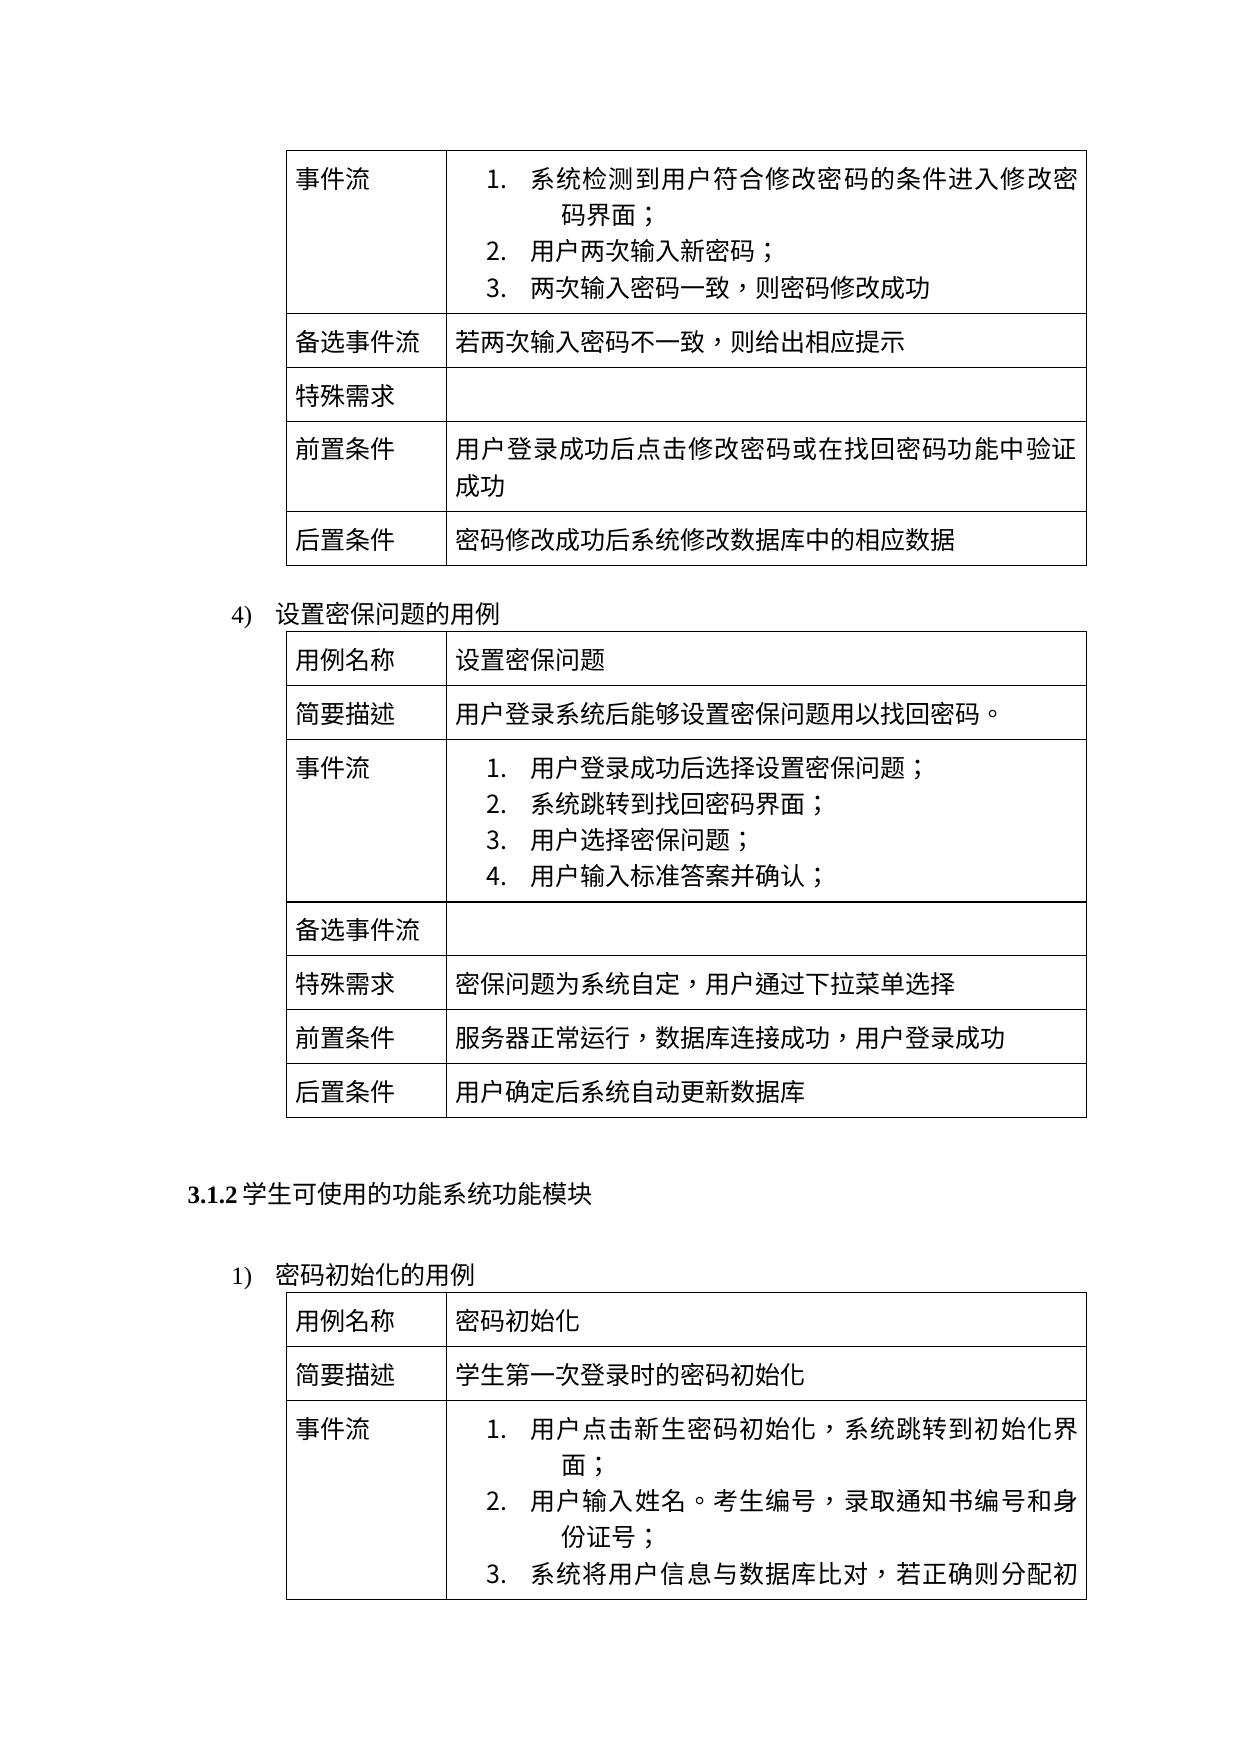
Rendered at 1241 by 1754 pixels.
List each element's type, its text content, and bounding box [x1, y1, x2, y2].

table_header 密码初始化 [447, 1293, 1086, 1346]
list 密码初始化的用例 [231, 1256, 1053, 1292]
table_cell 密码修改成功后系统修改数据库中的相应数据 [447, 512, 1086, 565]
table_cell [447, 368, 1086, 421]
table_cell 特殊需求 [287, 368, 446, 421]
table_cell 用户确定后系统自动更新数据库 [447, 1064, 1086, 1117]
table_cell 系统检测到用户符合修改密码的条件进入修改密码界面； 用户两次输入新密码； 两次输入密码一致，则密码修改成功 [447, 151, 1086, 313]
list 设置密保问题的用例 [231, 594, 1053, 631]
table_header 用例名称 [287, 632, 446, 685]
table_cell 服务器正常运行，数据库连接成功，用户登录成功 [447, 1010, 1086, 1063]
text 3.1.2学生可使用的功能系统功能模块 [187, 1174, 1053, 1210]
table_cell 后置条件 [287, 1064, 446, 1117]
table_cell 备选事件流 [287, 903, 446, 955]
table_cell 备选事件流 [287, 314, 446, 367]
table_cell 事件流 [287, 1401, 446, 1599]
table_cell 用户登录成功后点击修改密码或在找回密码功能中验证成功 [447, 422, 1086, 511]
table_header 设置密保问题 [447, 632, 1086, 685]
table_cell 事件流 [287, 740, 446, 901]
table_header 用例名称 [287, 1293, 446, 1346]
table_cell 密保问题为系统自定，用户通过下拉菜单选择 [447, 956, 1086, 1009]
table_cell 前置条件 [287, 1010, 446, 1063]
table_cell 事件流 [287, 151, 446, 313]
table_cell 后置条件 [287, 512, 446, 565]
table_cell 学生第一次登录时的密码初始化 [447, 1347, 1086, 1400]
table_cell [447, 1401, 1086, 1599]
table_cell 简要描述 [287, 1347, 446, 1400]
table_cell 用户登录成功后选择设置密保问题； 系统跳转到找回密码界面； 用户选择密保问题； 用户输入标准答案并确认； [447, 740, 1086, 901]
table_cell 若两次输入密码不一致，则给出相应提示 [447, 314, 1086, 367]
table_cell [447, 903, 1086, 955]
table_cell 前置条件 [287, 422, 446, 511]
table_cell 简要描述 [287, 686, 446, 739]
table_cell 用户登录系统后能够设置密保问题用以找回密码。 [447, 686, 1086, 739]
table_cell 特殊需求 [287, 956, 446, 1009]
